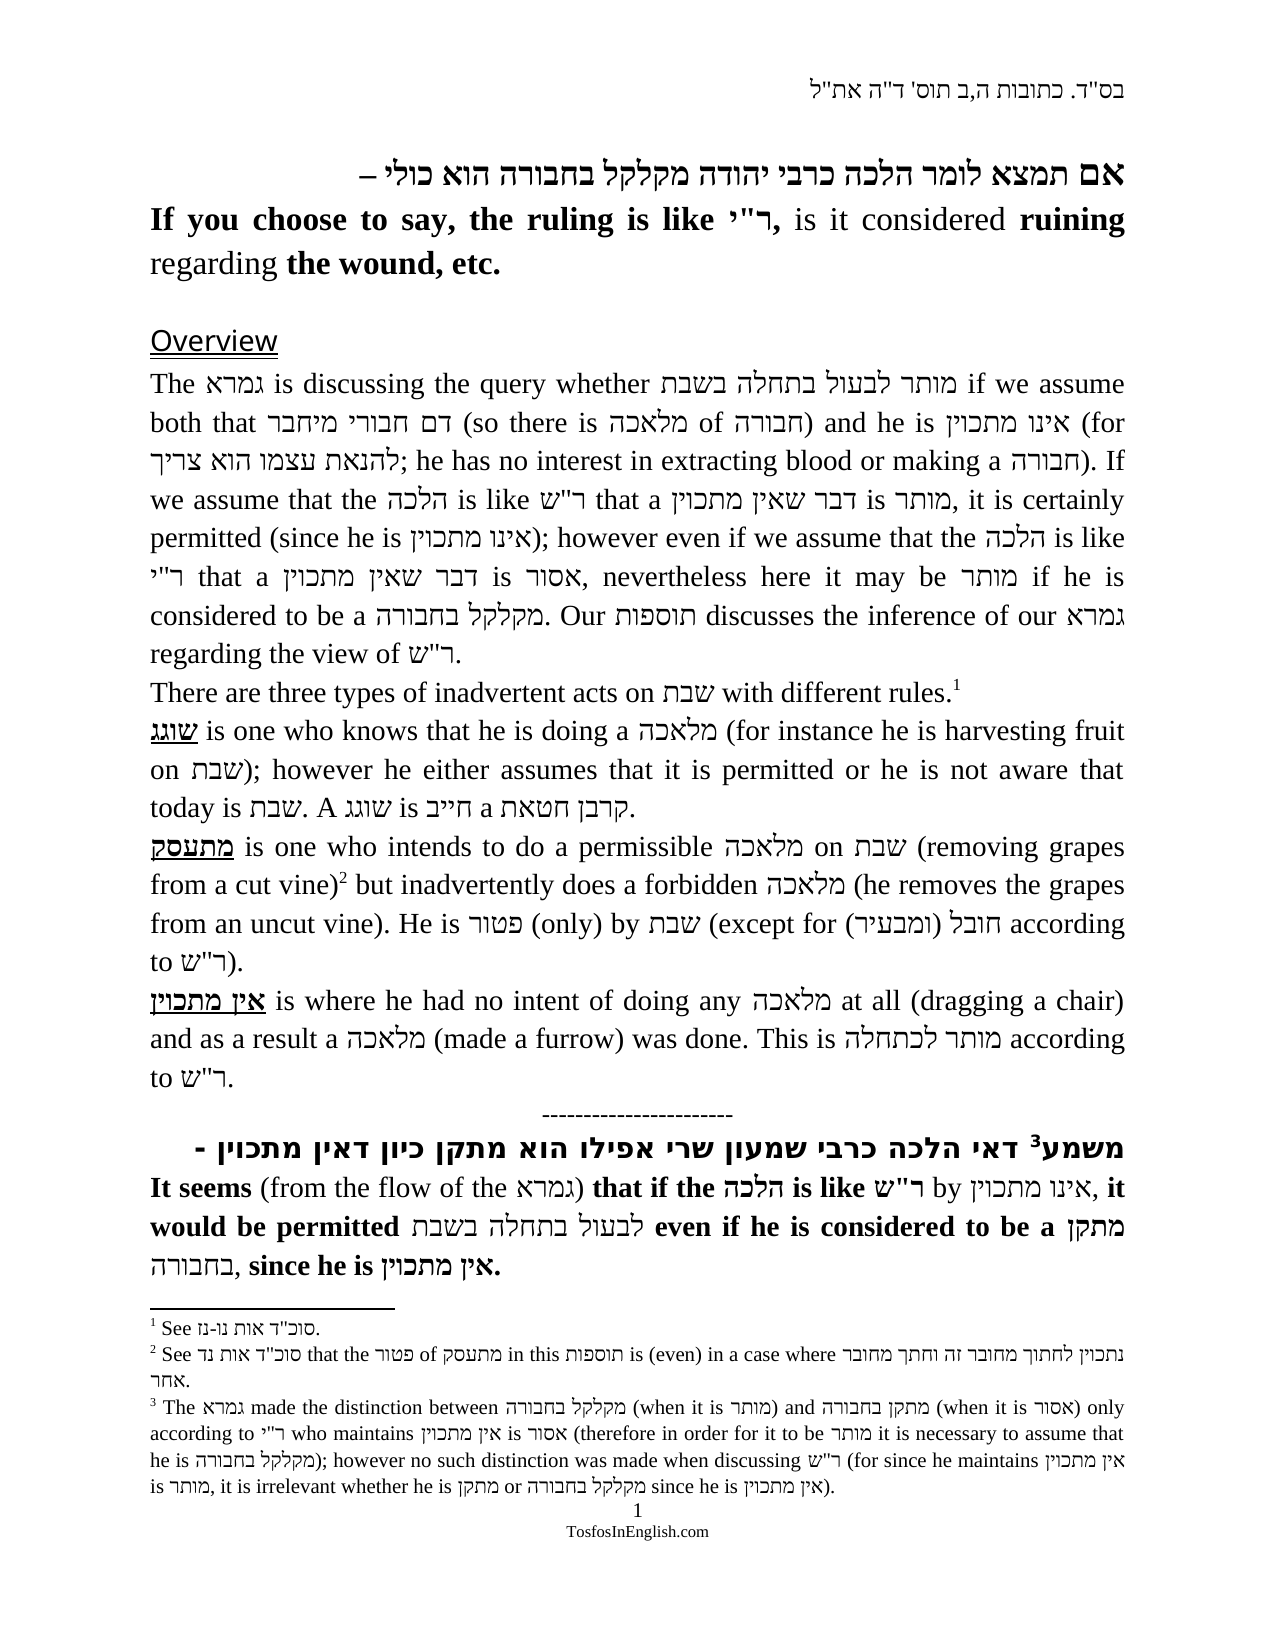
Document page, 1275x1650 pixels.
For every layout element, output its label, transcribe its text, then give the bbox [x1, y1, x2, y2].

text מתעסק is one who intends to do a permissible מלאכה on שבת (removing grapes from a cut vine) but inadvertently does a forbidden מלאכה (he removes the grapes from an uncut vine). He is פטור (only) by שבת (except for חובל (ומבעיר) according to ר"ש). [150, 829, 1125, 978]
text Overview [150, 321, 1125, 360]
text There are three types of inadvertent acts on שבת with different rules. [150, 675, 1125, 708]
text ----------------------- [150, 1099, 1125, 1127]
text The גמרא is discussing the query whether מותר לבעול בתחלה בשבת if we assume both that דם חבורי מיחבר (so there is מלאכה of חבורה) and he is אינו מתכוין (for להנאת עצמו הוא צריך; he has no interest in extracting blood or making a חבורה). If we assume that the הלכה is like ר"ש that a דבר שאין מתכוין is מותר, it is certainly permitted (since he is אינו מתכוין); however even if we assume that the הלכה is like ר"י that a דבר שאין מתכוין is אסור, nevertheless here it may be מותר if he is considered to be a מקלקל בחבורה. Our תוספות discusses the inference of our גמרא regarding the view of ר"ש. [150, 366, 1125, 670]
text אין מתכוין is where he had no intent of doing any מלאכה at all (dragging a chair) and as a result a מלאכה (made a furrow) was done. This is מותר לכתחלה according to ר"ש. [150, 983, 1125, 1094]
text שוגג is one who knows that he is doing a מלאכה (for instance he is harvesting fruit on שבת); however he either assumes that it is permitted or he is not aware that today is שבת. A שוגג is חייב a קרבן חטאת. [150, 713, 1125, 824]
text If you choose to say, the ruling is like ר"י, is it considered ruining regarding the wound, etc. [150, 199, 1125, 282]
text It seems (from the flow of the גמרא) that if the הלכה is like ר"ש by אינו מתכוין, it would be permitted לבעול בתחלה בשבת even if he is considered to be a מתקן בחבורה, since he is אין מתכוין. [150, 1171, 1125, 1281]
text משמע דאי הלכה כרבי שמעון שרי אפילו הוא מתקן כיון דאין מתכוין - [150, 1132, 1125, 1166]
text אם תמצא לומר הלכה כרבי יהודה מקלקל בחבורה הוא כולי – [150, 150, 1125, 193]
